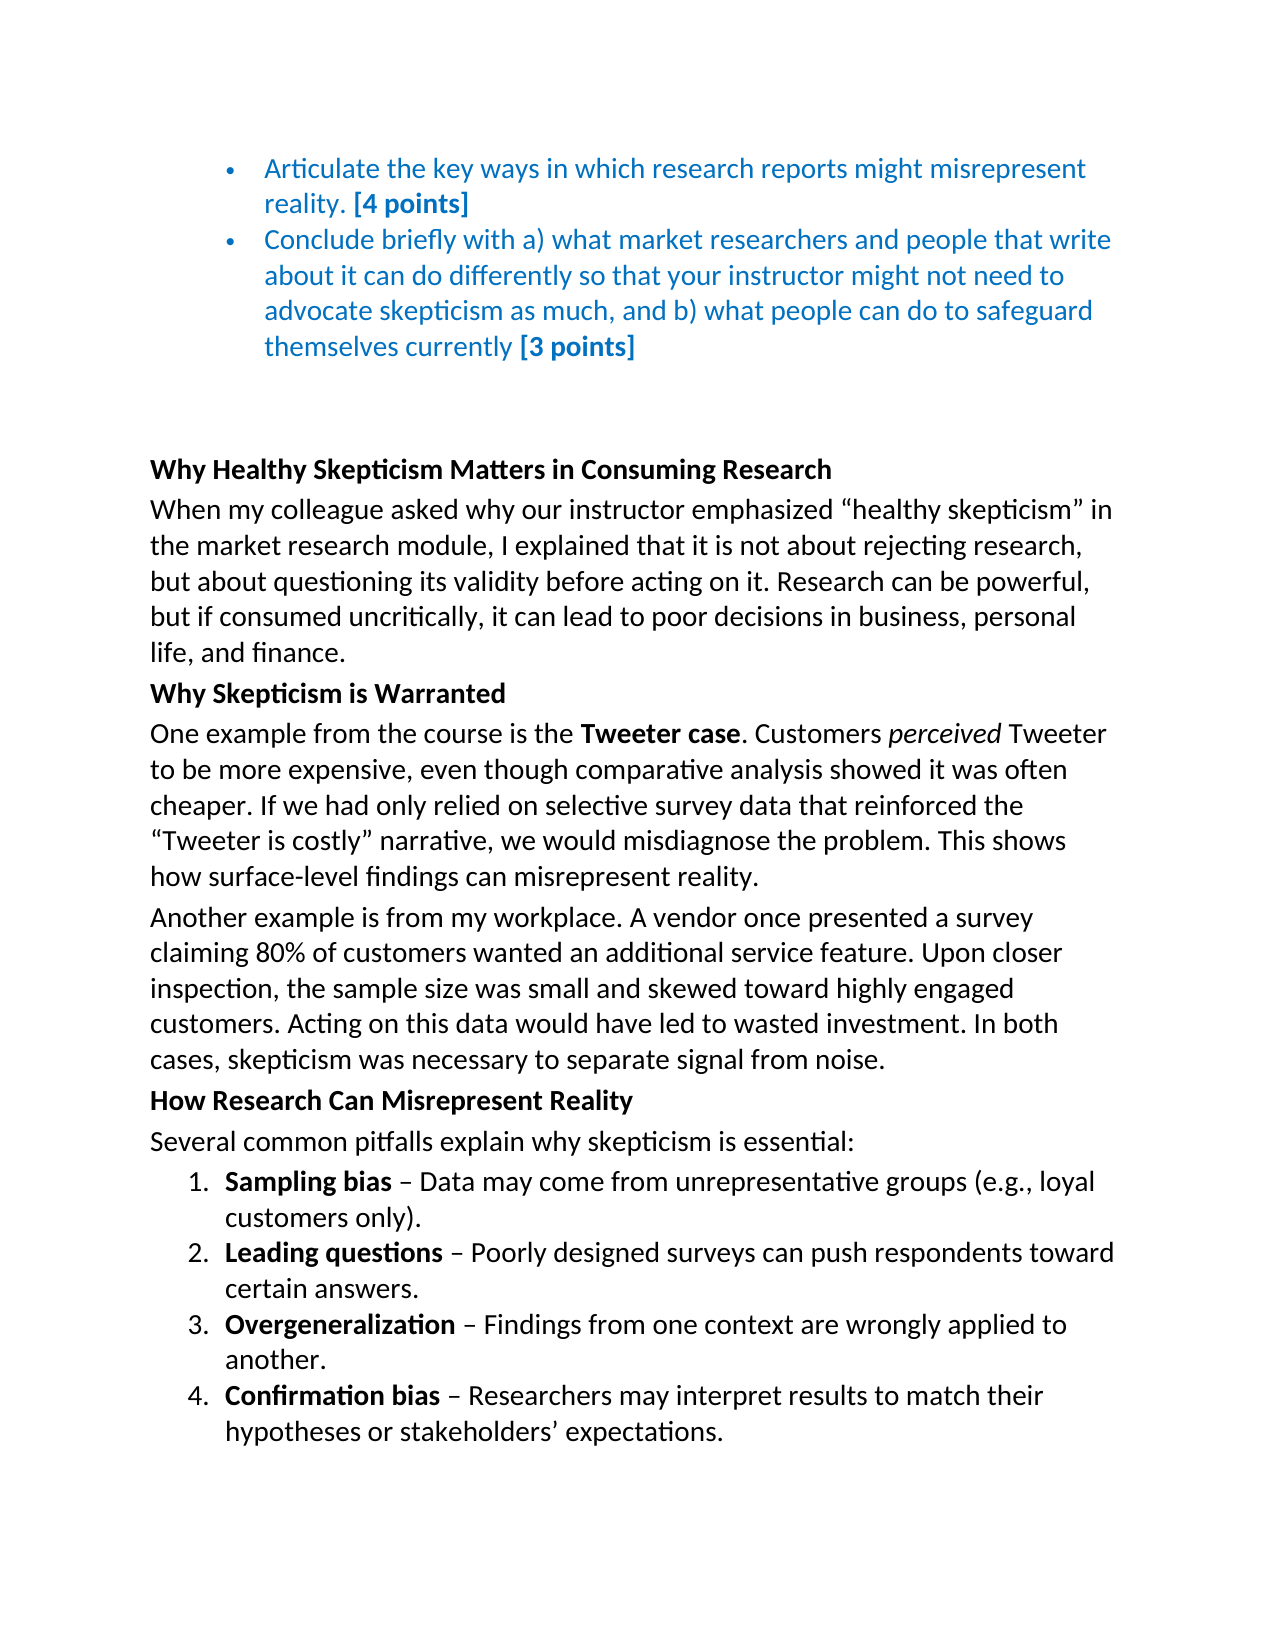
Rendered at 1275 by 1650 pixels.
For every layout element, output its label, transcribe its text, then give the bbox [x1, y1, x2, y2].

list Articulate the key ways in which research reports might misrepresent reality. [4 points] [227, 150, 1125, 221]
list Sampling bias – Data may come from unrepresentative groups (e.g., loyal customers only). [187, 1163, 1125, 1234]
text Why Healthy Skepticism Matters in Consuming Research [150, 451, 1125, 486]
text One example from the course is the Tweeter case. Customers perceived Tweeter to be more expensive, even though comparative analysis showed it was often cheaper. If we had only relied on selective survey data that reinforced the “Tweeter is costly” narrative, we would misdiagnose the problem. This shows how surface-level findings can misrepresent reality. [150, 715, 1125, 893]
text How Research Can Misrepresent Reality [150, 1082, 1125, 1117]
list Confirmation bias – Researchers may interpret results to match their hypotheses or stakeholders’ expectations. [187, 1377, 1125, 1448]
list Conclude briefly with a) what market researchers and people that write about it can do differently so that your instructor might not need to advocate skepticism as much, and b) what people can do to safeguard themselves currently [3 points] [227, 221, 1125, 364]
list Leading questions – Poorly designed surveys can push respondents toward certain answers. [187, 1234, 1125, 1306]
text When my colleague asked why our instructor emphasized “healthy skepticism” in the market research module, I explained that it is not about rejecting research, but about questioning its validity before acting on it. Research can be powerful, but if consumed uncritically, it can lead to poor decisions in business, personal life, and finance. [150, 491, 1125, 669]
list Overgeneralization – Findings from one context are wrongly applied to another. [187, 1306, 1125, 1377]
text Another example is from my workplace. A vendor once presented a survey claiming 80% of customers wanted an additional service feature. Upon closer inspection, the sample size was small and skewed toward highly engaged customers. Acting on this data would have led to wasted investment. In both cases, skepticism was necessary to separate signal from noise. [150, 899, 1125, 1077]
text Why Skepticism is Warranted [150, 675, 1125, 710]
text Several common pitfalls explain why skepticism is essential: [150, 1123, 1125, 1158]
